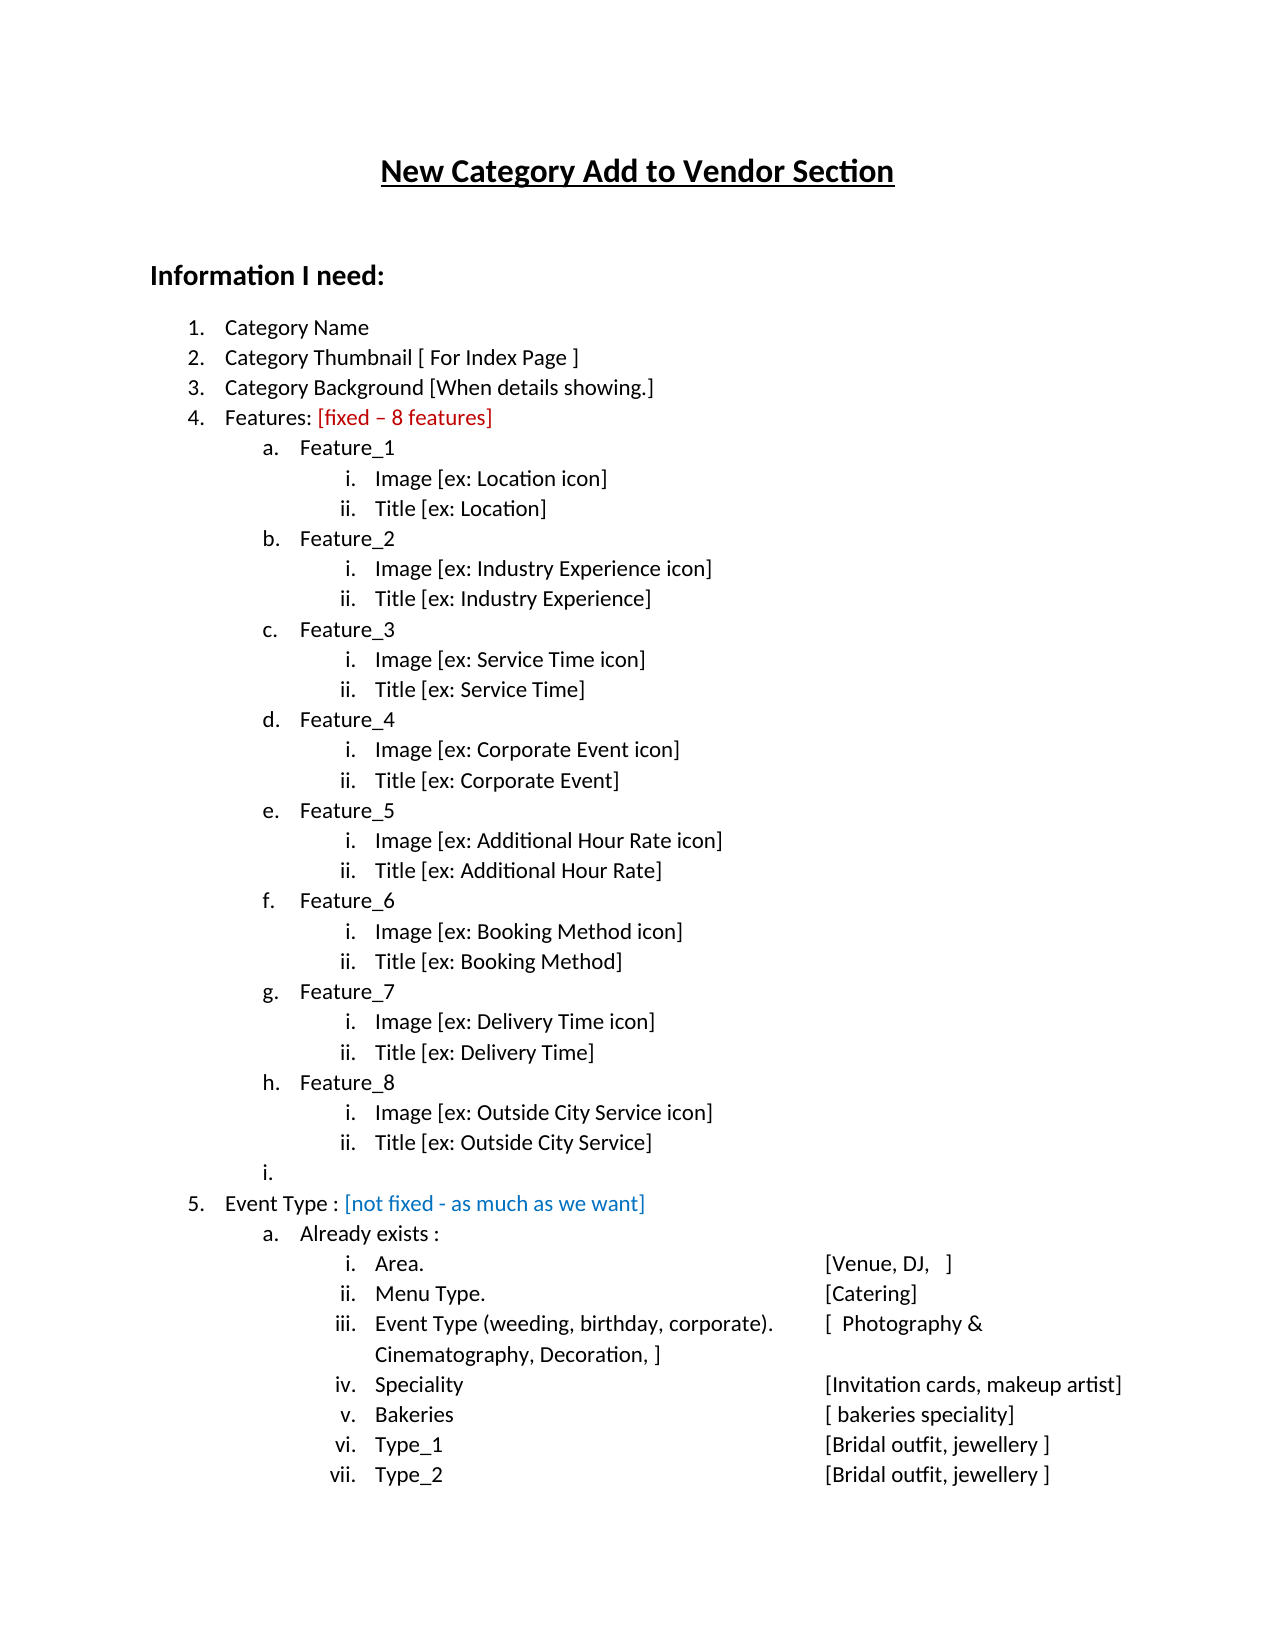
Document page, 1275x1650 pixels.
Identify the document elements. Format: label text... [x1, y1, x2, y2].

list Category Name [187, 313, 1125, 341]
list Image [ex: Service Time icon] [356, 645, 1125, 673]
list Title [ex: Corporate Event] [356, 766, 1125, 794]
list Speciality [Invitation cards, makeup artist] [356, 1370, 1125, 1398]
text New Category Add to Vendor Section [150, 150, 1125, 191]
list Feature_3 [262, 615, 1125, 643]
list Feature_1 [262, 433, 1125, 461]
list Event Type (weeding, birthday, corporate). [ Photography & Cinematography, Decoration, ] [356, 1309, 1125, 1368]
list Title [ex: Delivery Time] [356, 1038, 1125, 1066]
list Title [ex: Location] [356, 494, 1125, 522]
list Title [ex: Additional Hour Rate] [356, 856, 1125, 884]
list Image [ex: Booking Method icon] [356, 917, 1125, 945]
list Feature_7 [262, 977, 1125, 1005]
list Bakeries [ bakeries speciality] [356, 1400, 1125, 1428]
list Menu Type. [Catering] [356, 1279, 1125, 1307]
list Image [ex: Corporate Event icon] [356, 736, 1125, 763]
list Title [ex: Service Time] [356, 675, 1125, 703]
list Title [ex: Industry Experience] [356, 584, 1125, 612]
list Image [ex: Delivery Time icon] [356, 1007, 1125, 1035]
text Information I need: [150, 257, 1125, 293]
list Title [ex: Outside City Service] [356, 1128, 1125, 1156]
list Event Type : [not fixed - as much as we want] [187, 1189, 1125, 1217]
list Feature_4 [262, 705, 1125, 733]
list Type_1 [Bridal outfit, jewellery ] [356, 1430, 1125, 1458]
list Category Thumbnail [ For Index Page ] [187, 343, 1125, 371]
list Feature_6 [262, 887, 1125, 914]
list Category Background [When details showing.] [187, 373, 1125, 401]
list Image [ex: Location icon] [356, 464, 1125, 492]
list Features: [fixed – 8 features] [187, 403, 1125, 431]
list Feature_2 [262, 524, 1125, 552]
list Image [ex: Outside City Service icon] [356, 1098, 1125, 1126]
list Feature_5 [262, 796, 1125, 824]
list Image [ex: Industry Experience icon] [356, 554, 1125, 582]
list Area. [Venue, DJ, ] [356, 1249, 1125, 1277]
list Type_2 [Bridal outfit, jewellery ] [356, 1461, 1125, 1488]
list Title [ex: Booking Method] [356, 947, 1125, 975]
list Image [ex: Additional Hour Rate icon] [356, 826, 1125, 854]
list Feature_8 [262, 1068, 1125, 1096]
list Already exists : [262, 1219, 1125, 1247]
